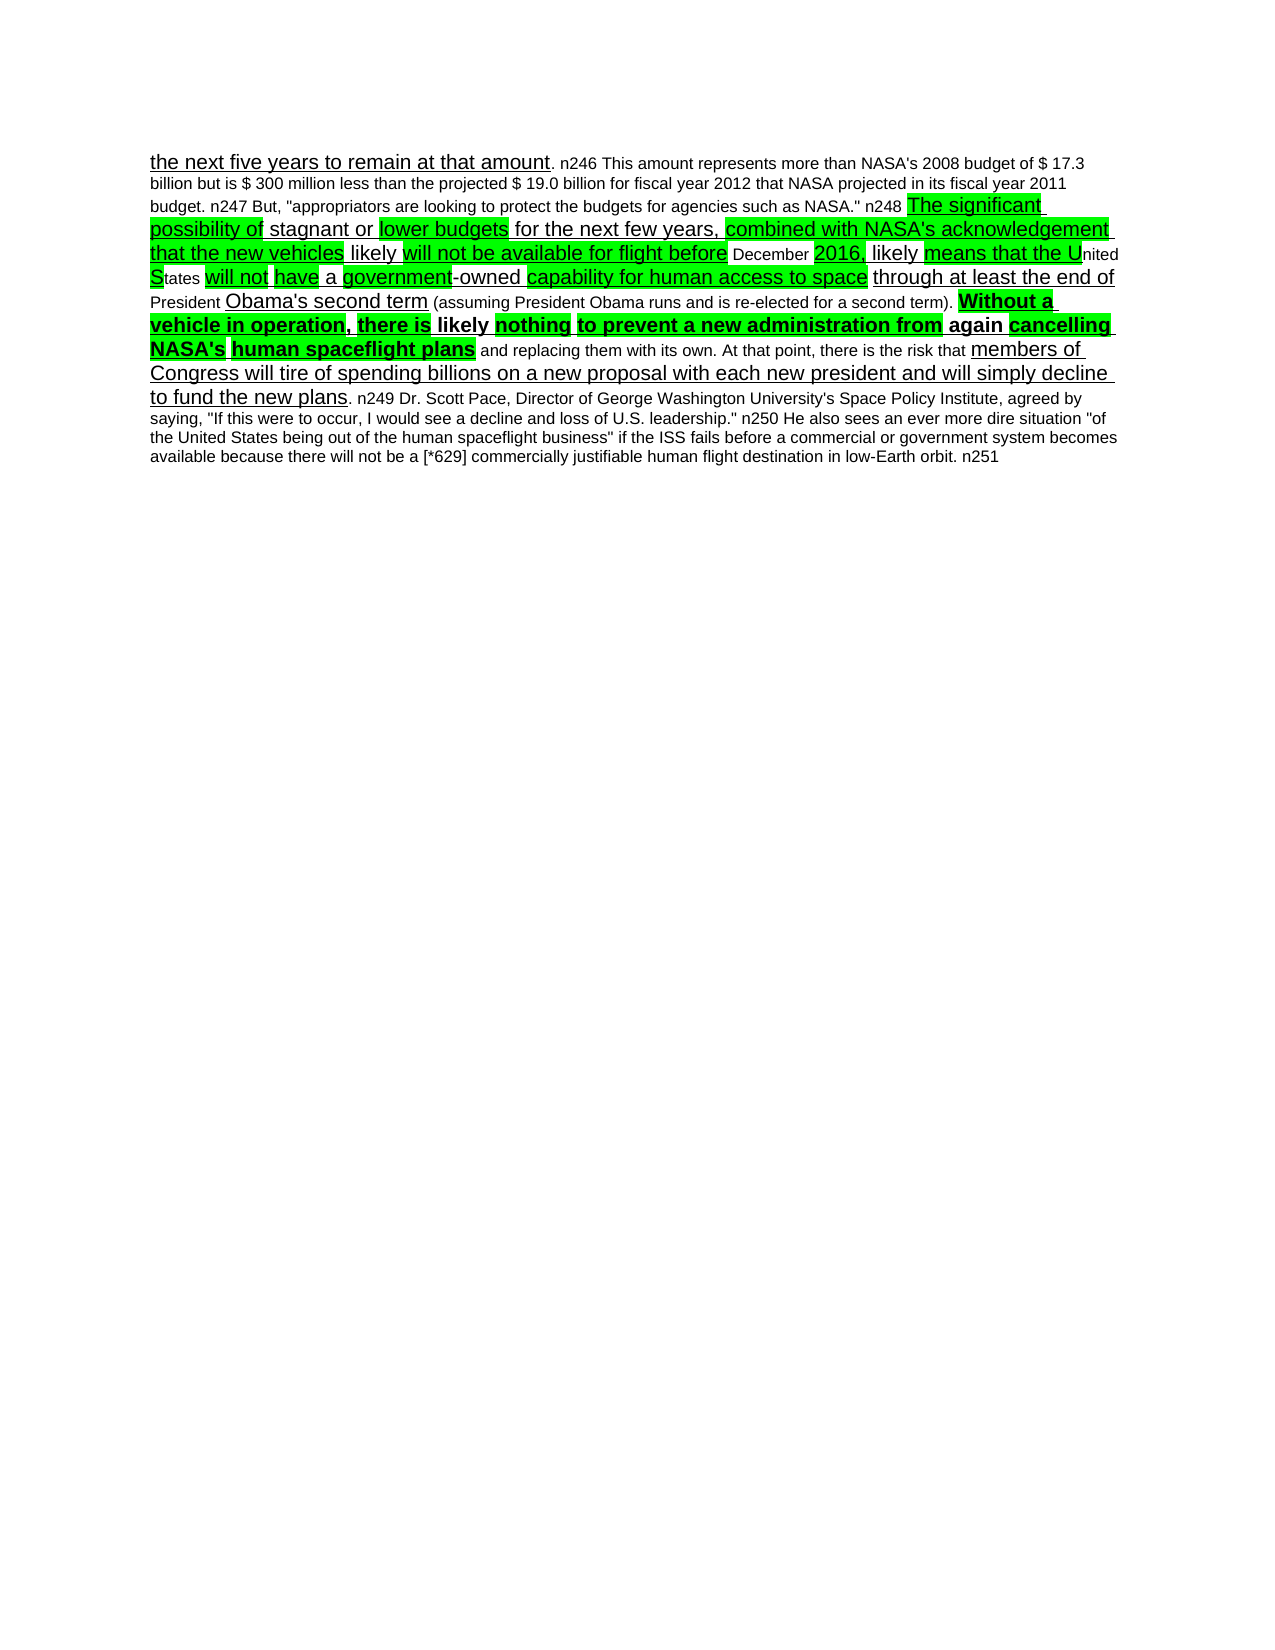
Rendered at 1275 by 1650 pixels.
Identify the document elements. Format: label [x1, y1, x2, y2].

text [150, 150, 1125, 466]
